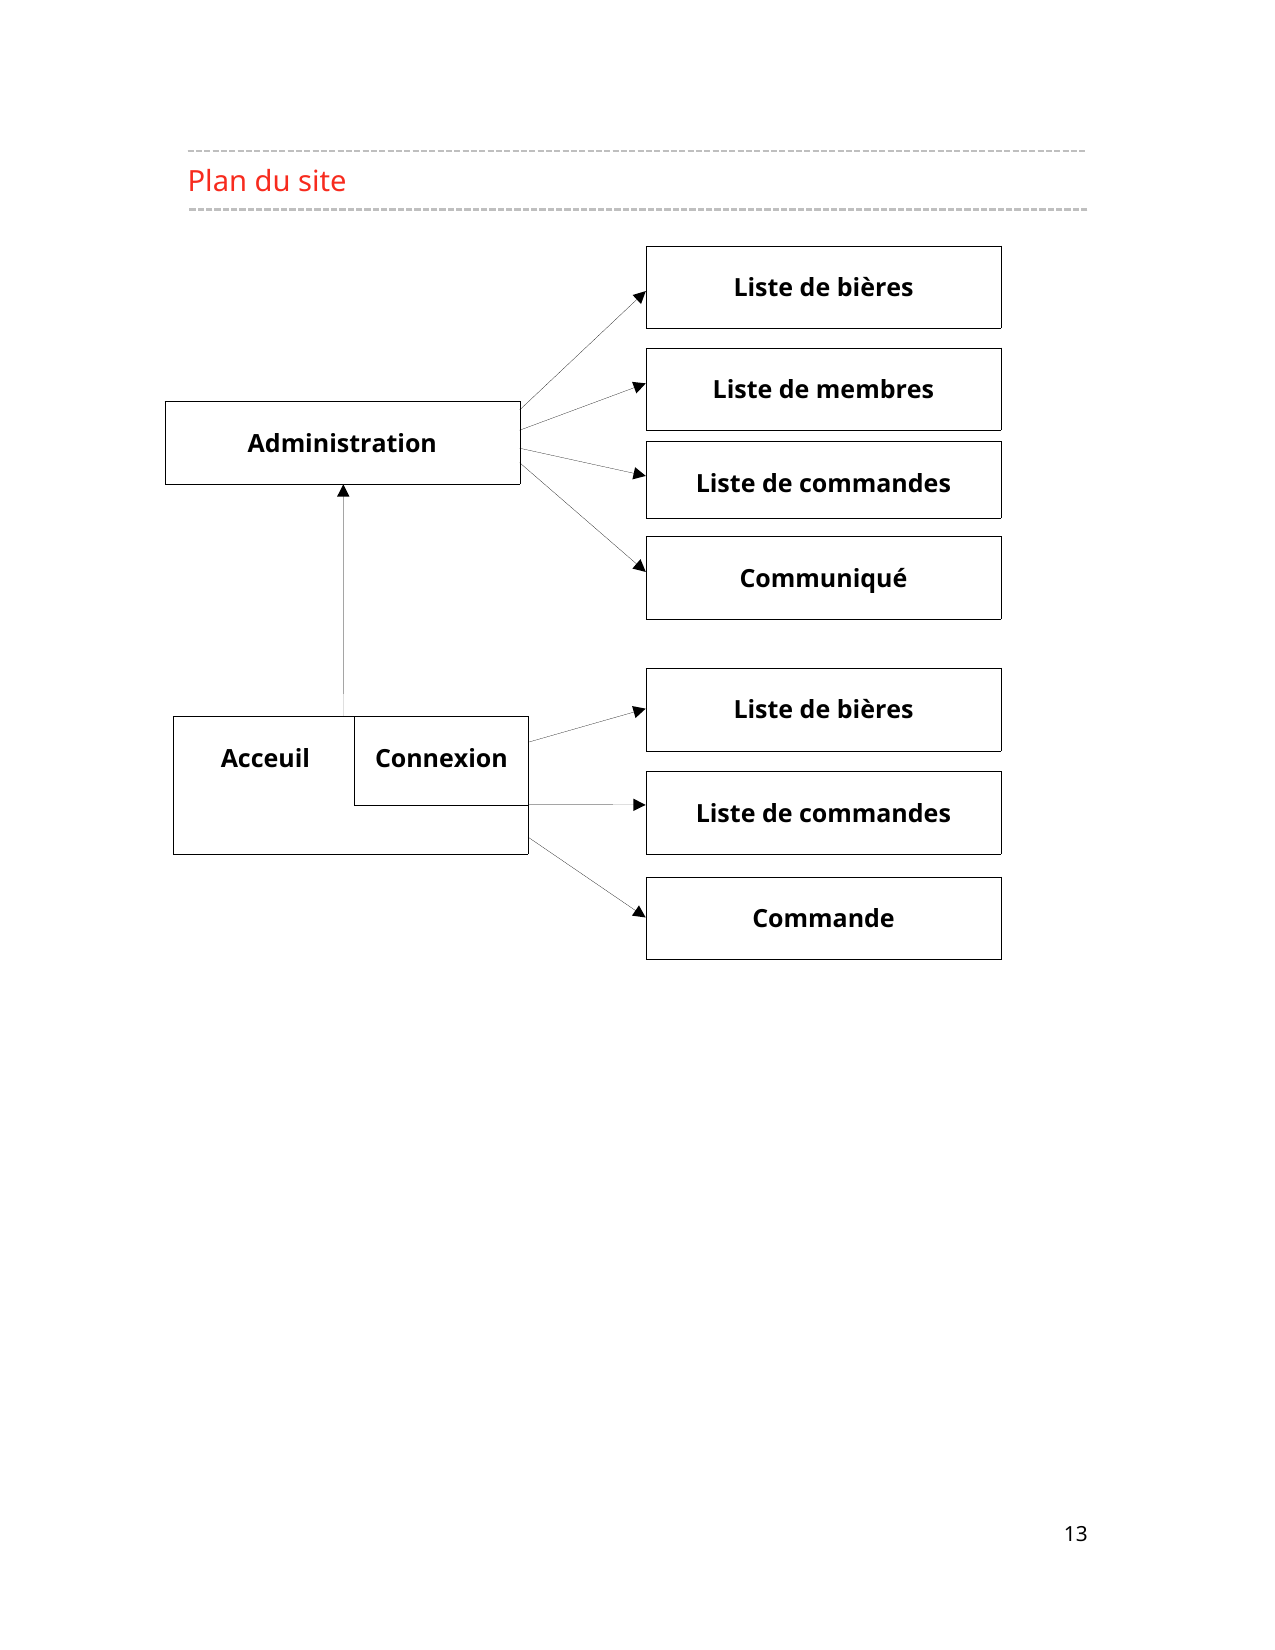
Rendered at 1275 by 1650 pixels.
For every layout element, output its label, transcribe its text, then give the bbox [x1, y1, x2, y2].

subtitle Plan du site [187, 150, 1087, 211]
